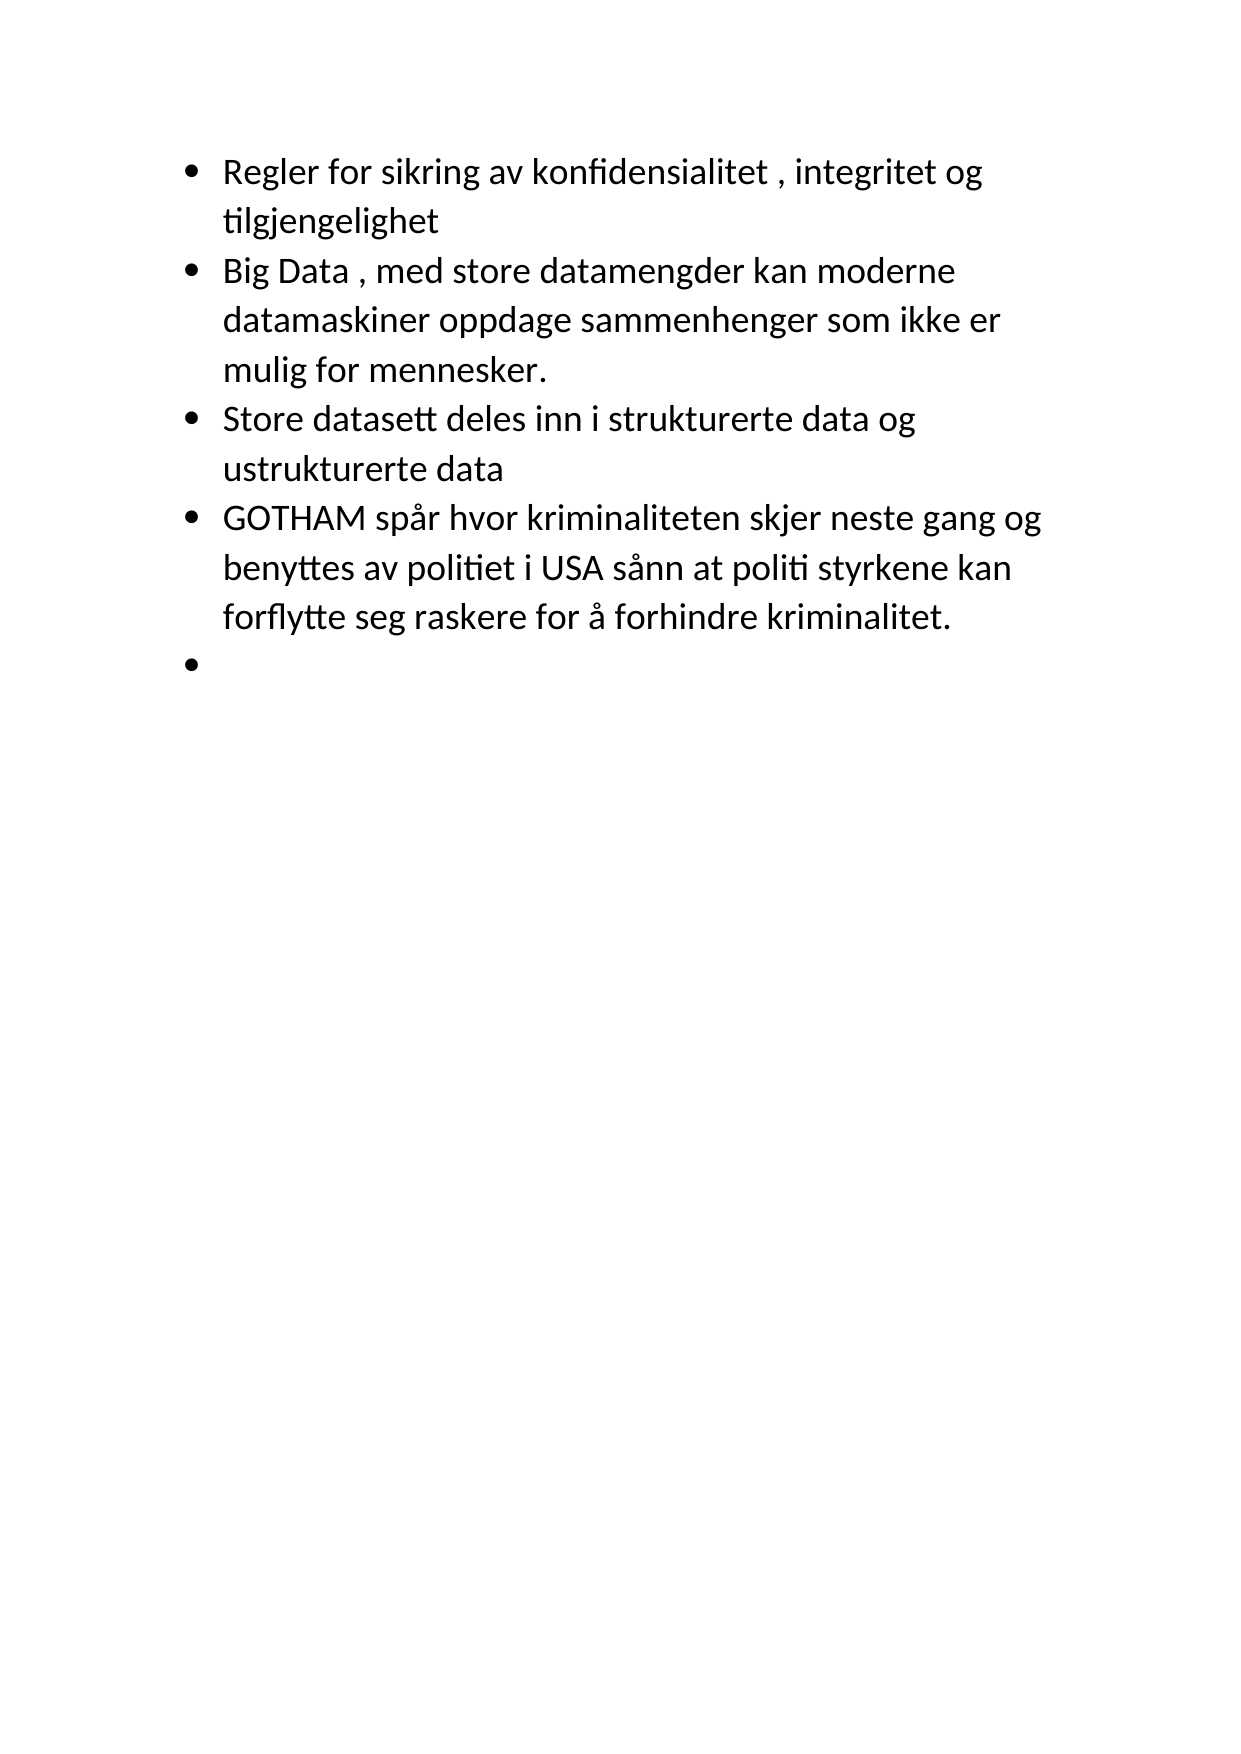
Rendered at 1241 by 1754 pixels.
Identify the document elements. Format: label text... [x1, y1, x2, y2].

list GOTHAM spår hvor kriminaliteten skjer neste gang og benyttes av politiet i USA sånn at politi styrkene kan forflytte seg raskere for å forhindre kriminalitet. [185, 494, 1093, 639]
list Regler for sikring av konfidensialitet , integritet og tilgjengelighet [185, 148, 1093, 243]
list Big Data , med store datamengder kan moderne datamaskiner oppdage sammenhenger som ikke er mulig for mennesker. [185, 247, 1093, 391]
list Store datasett deles inn i strukturerte data og ustrukturerte data [185, 395, 1093, 490]
